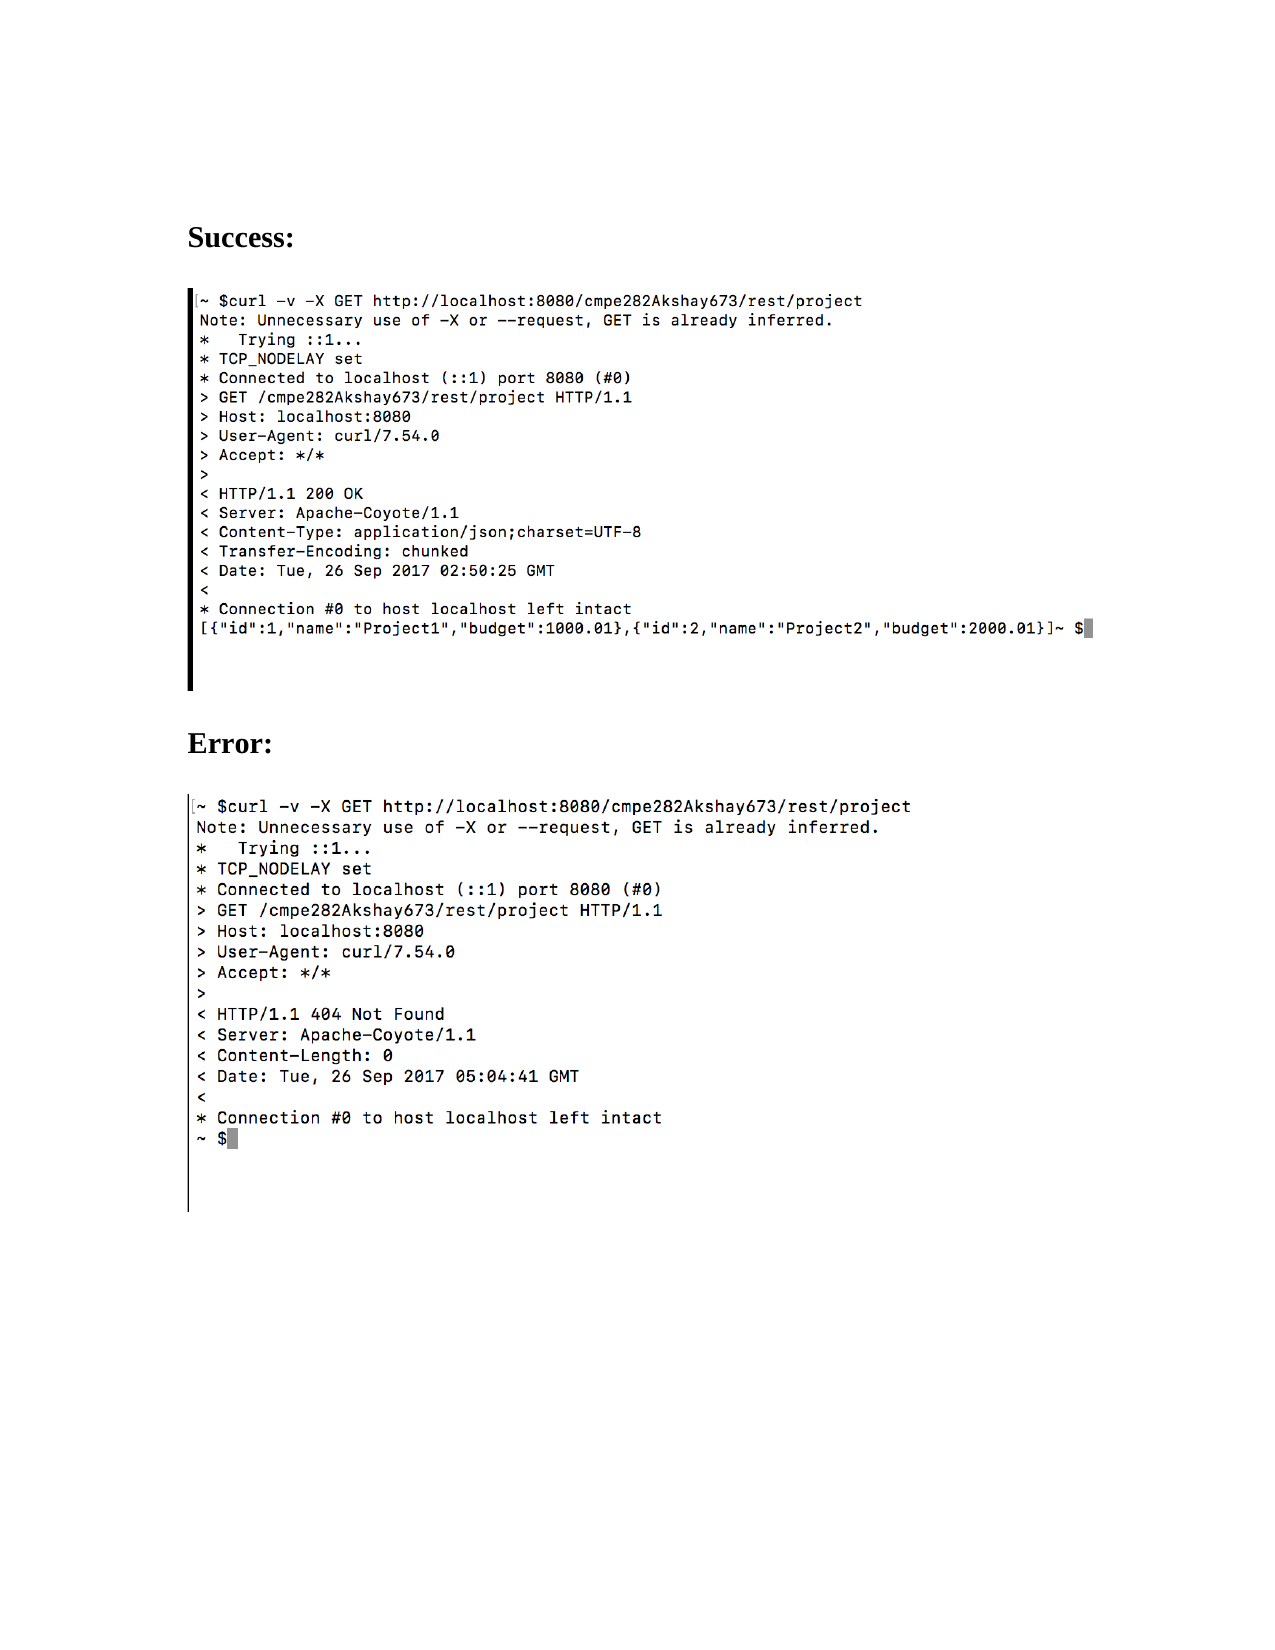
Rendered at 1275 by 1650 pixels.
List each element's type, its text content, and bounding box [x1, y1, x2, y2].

picture [187, 794, 1163, 1212]
text Error: [150, 725, 1125, 760]
text Success: [150, 219, 1125, 254]
picture [187, 288, 1163, 691]
